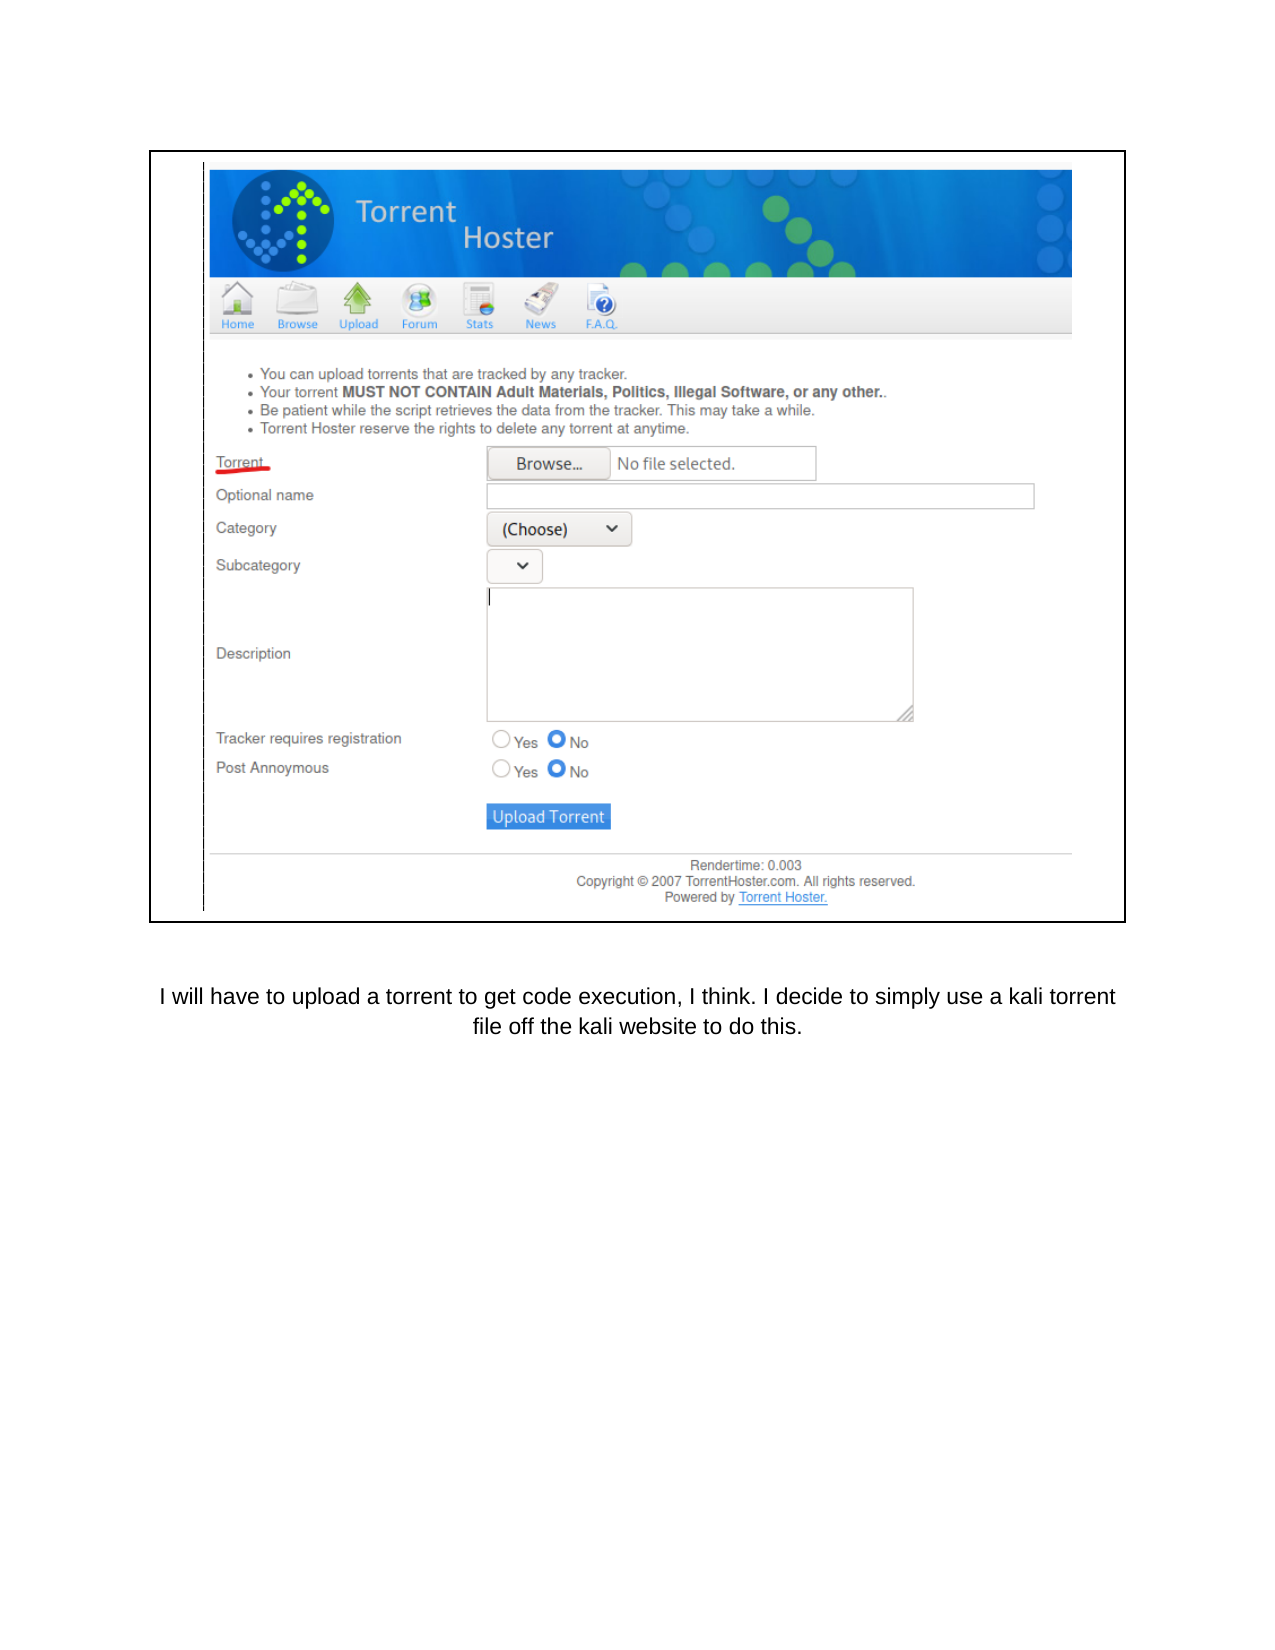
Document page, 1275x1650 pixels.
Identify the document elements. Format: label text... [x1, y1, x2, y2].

text I will have to upload a torrent to get code execution, I think. I decide to simply use a kali torrent file off the kali website to do this. [150, 983, 1125, 1039]
picture [203, 162, 1072, 911]
table_header [151, 152, 1124, 921]
